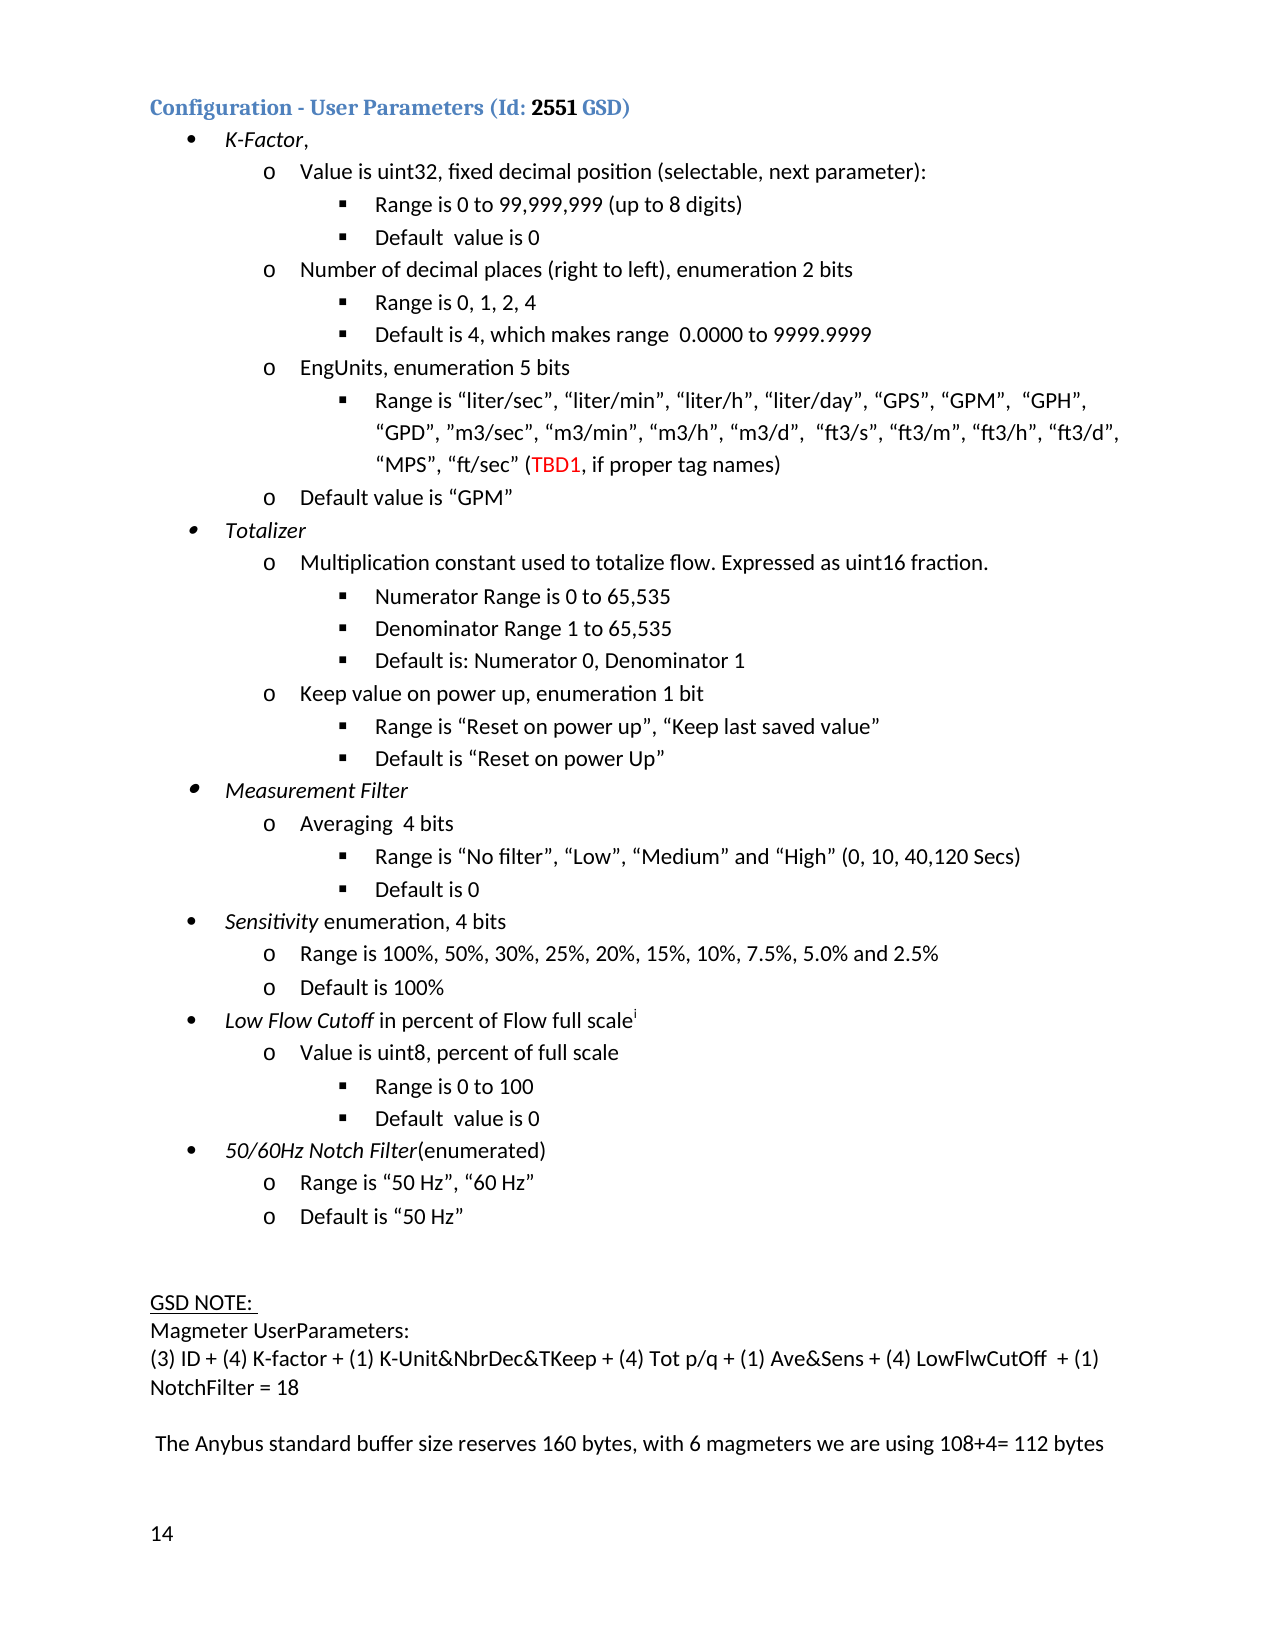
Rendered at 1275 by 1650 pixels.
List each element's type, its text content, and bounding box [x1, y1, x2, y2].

list Range is 0, 1, 2, 4 [337, 288, 1125, 316]
list Keep value on power up, enumeration 1 bit [262, 679, 1125, 708]
list K-Factor, [187, 125, 1125, 153]
list Totalizer [187, 516, 1125, 544]
text (3) ID + (4) K-factor + (1) K-Unit&NbrDec&TKeep + (4) Tot p/q + (1) Ave&Sens + (4) LowFlwCutOff + (1) NotchFilter = 18 [150, 1344, 1125, 1401]
text The Anybus standard buffer size reserves 160 bytes, with 6 magmeters we are using 108+4= 112 bytes [150, 1429, 1125, 1457]
list Number of decimal places (right to left), enumeration 2 bits [262, 255, 1125, 284]
list Default is 0 [337, 875, 1125, 903]
list Range is “No filter”, “Low”, “Medium” and “High” (0, 10, 40,120 Secs) [337, 842, 1125, 871]
list Default value is “GPM” [262, 483, 1125, 512]
list Numerator Range is 0 to 65,535 [337, 582, 1125, 610]
list Range is “50 Hz”, “60 Hz” [262, 1168, 1125, 1198]
list Multiplication constant used to totalize flow. Expressed as uint16 fraction. [262, 548, 1125, 578]
list Default is “50 Hz” [262, 1202, 1125, 1231]
list Range is “Reset on power up”, “Keep last saved value” [337, 712, 1125, 740]
list 50/60Hz Notch Filter(enumerated) [187, 1136, 1125, 1164]
text GSD NOTE: [150, 1288, 1125, 1317]
list Denominator Range 1 to 65,535 [337, 614, 1125, 642]
list Default value is 0 [337, 223, 1125, 251]
list Sensitivity enumeration, 4 bits [187, 907, 1125, 935]
list Averaging 4 bits [262, 809, 1125, 838]
subtitle Configuration - User Parameters (Id: 2551 GSD) [150, 94, 1125, 121]
list Default is 100% [262, 973, 1125, 1002]
list Range is 0 to 99,999,999 (up to 8 digits) [337, 190, 1125, 218]
list Measurement Filter [187, 777, 1125, 805]
list Range is “liter/sec”, “liter/min”, “liter/h”, “liter/day”, “GPS”, “GPM”, “GPH”, “GPD”, ”m3/sec”, “m3/min”, “m3/h”, “m3/d”, “ft3/s”, “ft3/m”, “ft3/h”, “ft3/d”, “MPS”, “ft/sec” (TBD1, if proper tag names) [337, 386, 1125, 479]
list Default value is 0 [337, 1104, 1125, 1132]
list Low Flow Cutoff in percent of Flow full scale [187, 1006, 1125, 1034]
list Range is 0 to 100 [337, 1072, 1125, 1100]
list Default is: Numerator 0, Denominator 1 [337, 646, 1125, 674]
list Default is “Reset on power Up” [337, 744, 1125, 772]
list EngUnits, enumeration 5 bits [262, 353, 1125, 382]
list Value is uint32, fixed decimal position (selectable, next parameter): [262, 157, 1125, 186]
list Range is 100%, 50%, 30%, 25%, 20%, 15%, 10%, 7.5%, 5.0% and 2.5% [262, 939, 1125, 968]
text Magmeter UserParameters: [150, 1317, 1125, 1344]
list Default is 4, which makes range 0.0000 to 9999.9999 [337, 321, 1125, 348]
list Value is uint8, percent of full scale [262, 1038, 1125, 1067]
